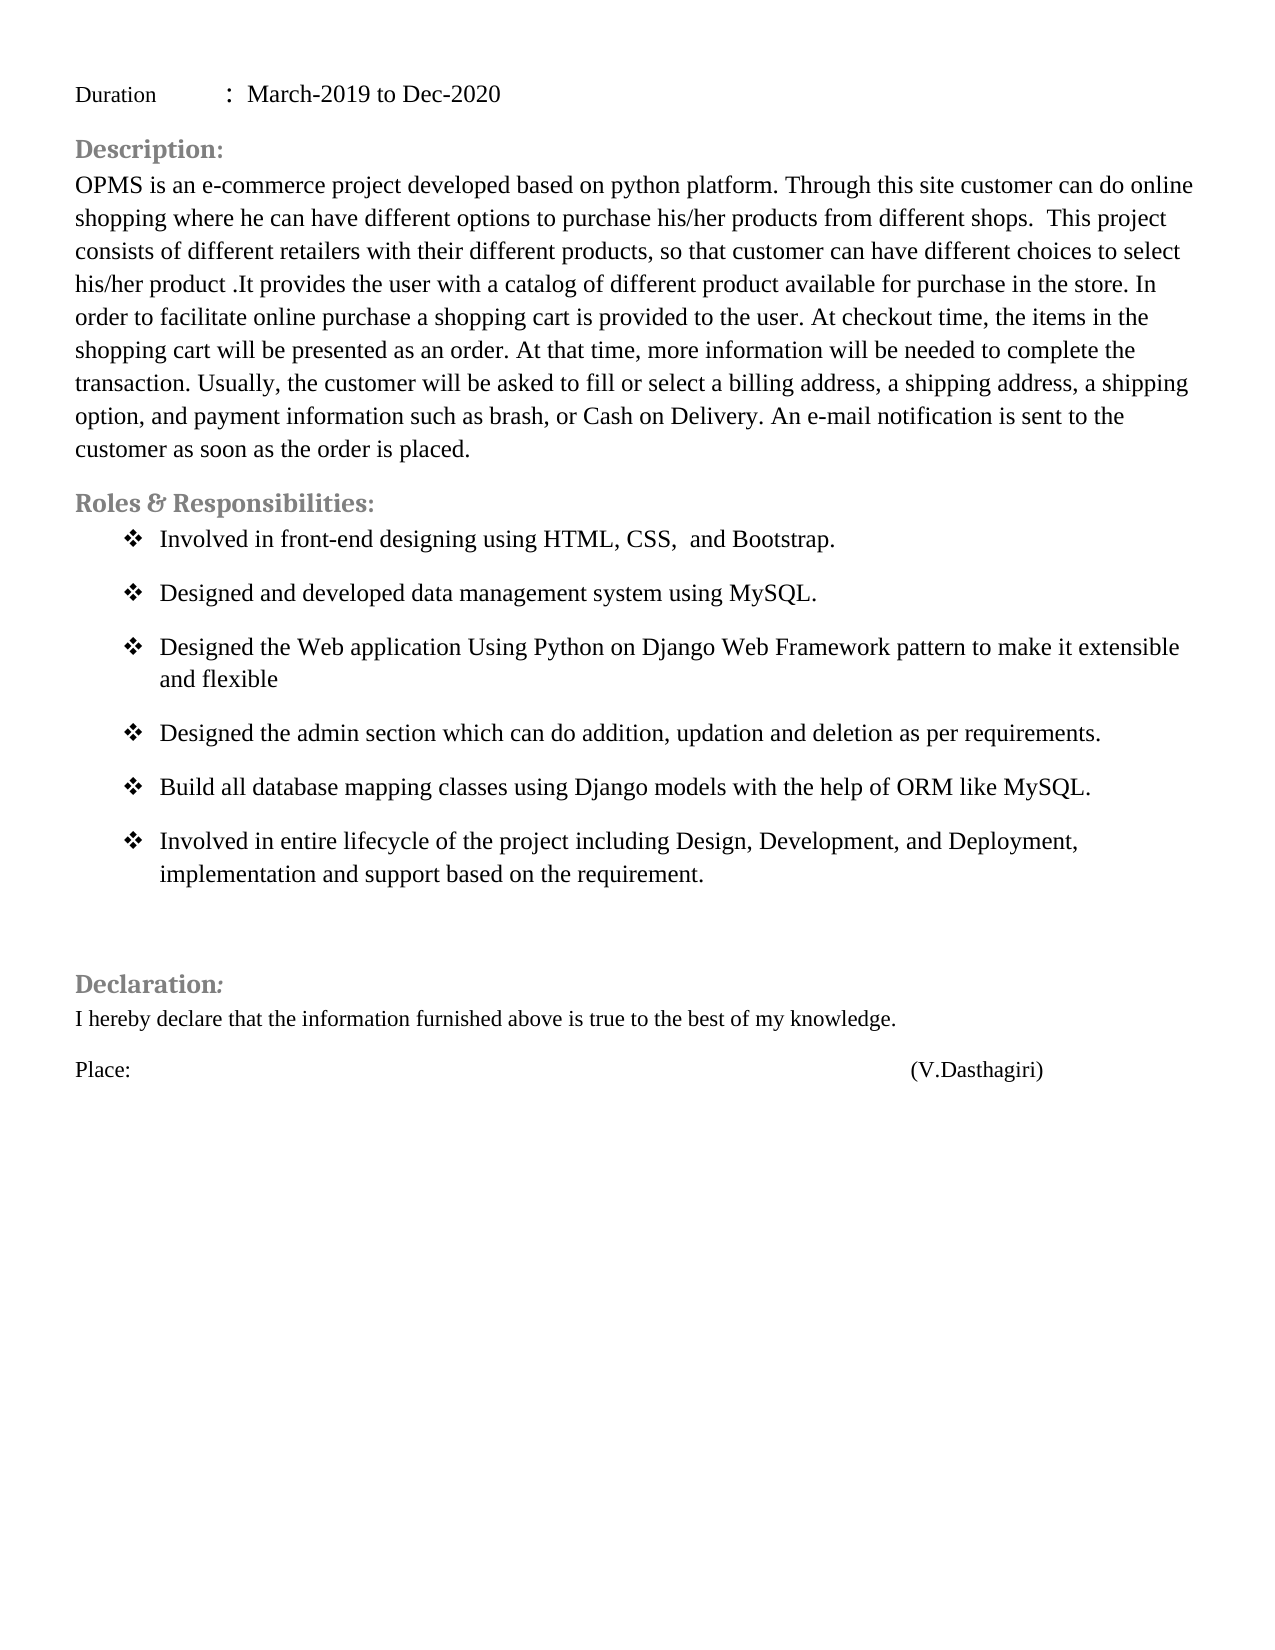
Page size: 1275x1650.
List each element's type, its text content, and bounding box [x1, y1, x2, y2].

text Description: [75, 134, 1200, 166]
list Involved in entire lifecycle of the project including Design, Development, and Deployment, implementation and support based on the requirement. [122, 826, 1200, 888]
list Designed the admin section which can do addition, updation and deletion as per requirements. [122, 718, 1200, 747]
text Roles & Responsibilities: [75, 488, 1200, 519]
list Designed the Web application Using Python on Django Web Framework pattern to make it extensible and flexible [122, 632, 1200, 693]
text Place: (V.Dasthagiri) [75, 1056, 1200, 1083]
list Designed and developed data management system using MySQL. [122, 578, 1200, 606]
text Declaration: [75, 969, 1200, 1001]
list Build all database mapping classes using Django models with the help of ORM like MySQL. [122, 772, 1200, 801]
text OPMS is an e-commerce project developed based on python platform. Through this site customer can do online shopping where he can have different options to purchase his/her products from different shops. This project consists of different retailers with their different products, so that customer can have different choices to select his/her product .It provides the user with a catalog of different product available for purchase in the store. In order to facilitate online purchase a shopping cart is provided to the user. At checkout time, the items in the shopping cart will be presented as an order. At that time, more information will be needed to complete the transaction. Usually, the customer will be asked to fill or select a billing address, a shipping address, a shipping option, and payment information such as brash, or Cash on Delivery. An e-mail notification is sent to the customer as soon as the order is placed. [75, 170, 1200, 463]
text I hereby declare that the information furnished above is true to the best of my knowledge. [75, 1005, 1200, 1032]
text Duration : March-2019 to Dec-2020 [75, 75, 1200, 108]
list Involved in front-end designing using HTML, CSS, and Bootstrap. [122, 524, 1200, 553]
